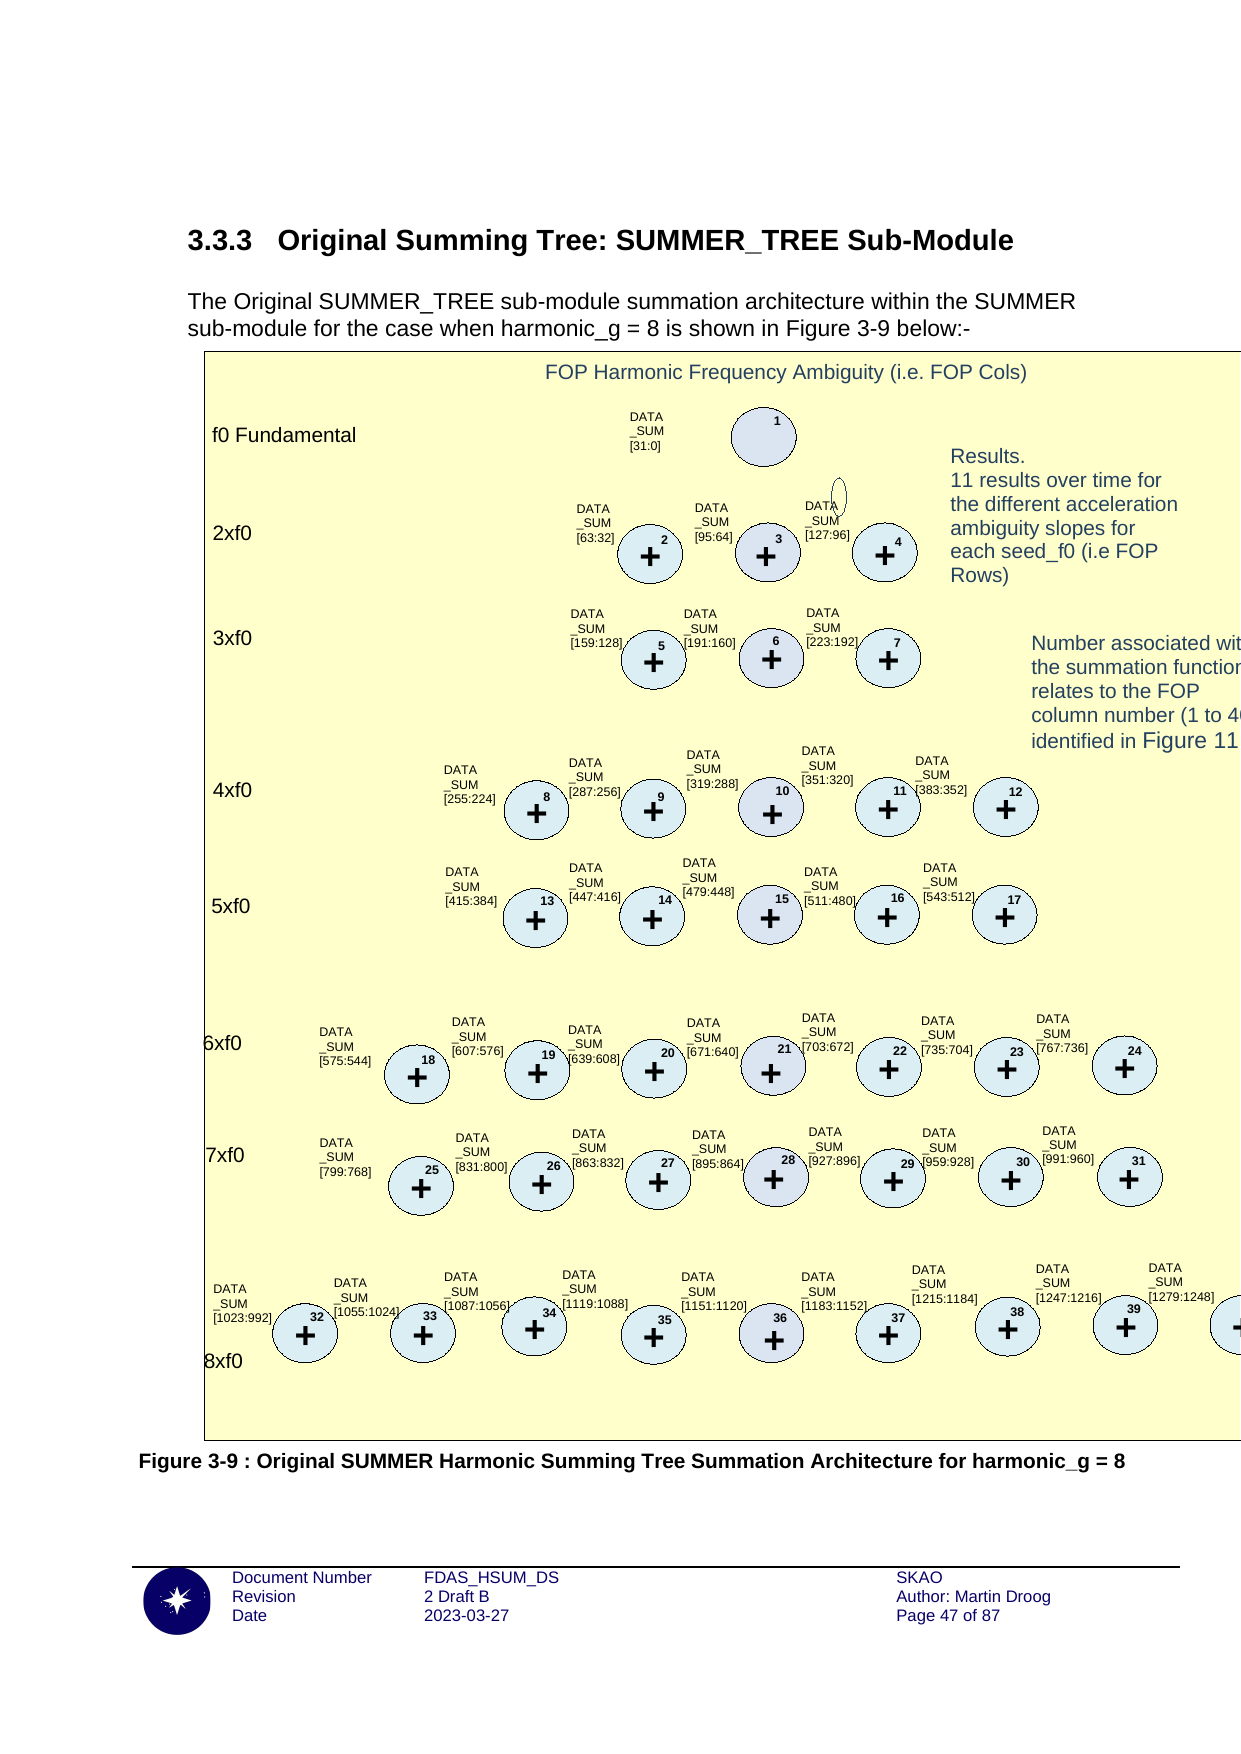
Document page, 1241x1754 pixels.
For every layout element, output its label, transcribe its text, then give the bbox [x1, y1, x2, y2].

text The Original SUMMER_TREE sub-module summation architecture within the SUMMER sub-module for the case when harmonic_g = 8 is shown in Figure 3-7 below:- [187, 288, 1107, 341]
picture [143, 1567, 211, 1635]
subtitle Original Summing Tree: SUMMER_TREE Sub-Module [187, 231, 1107, 256]
